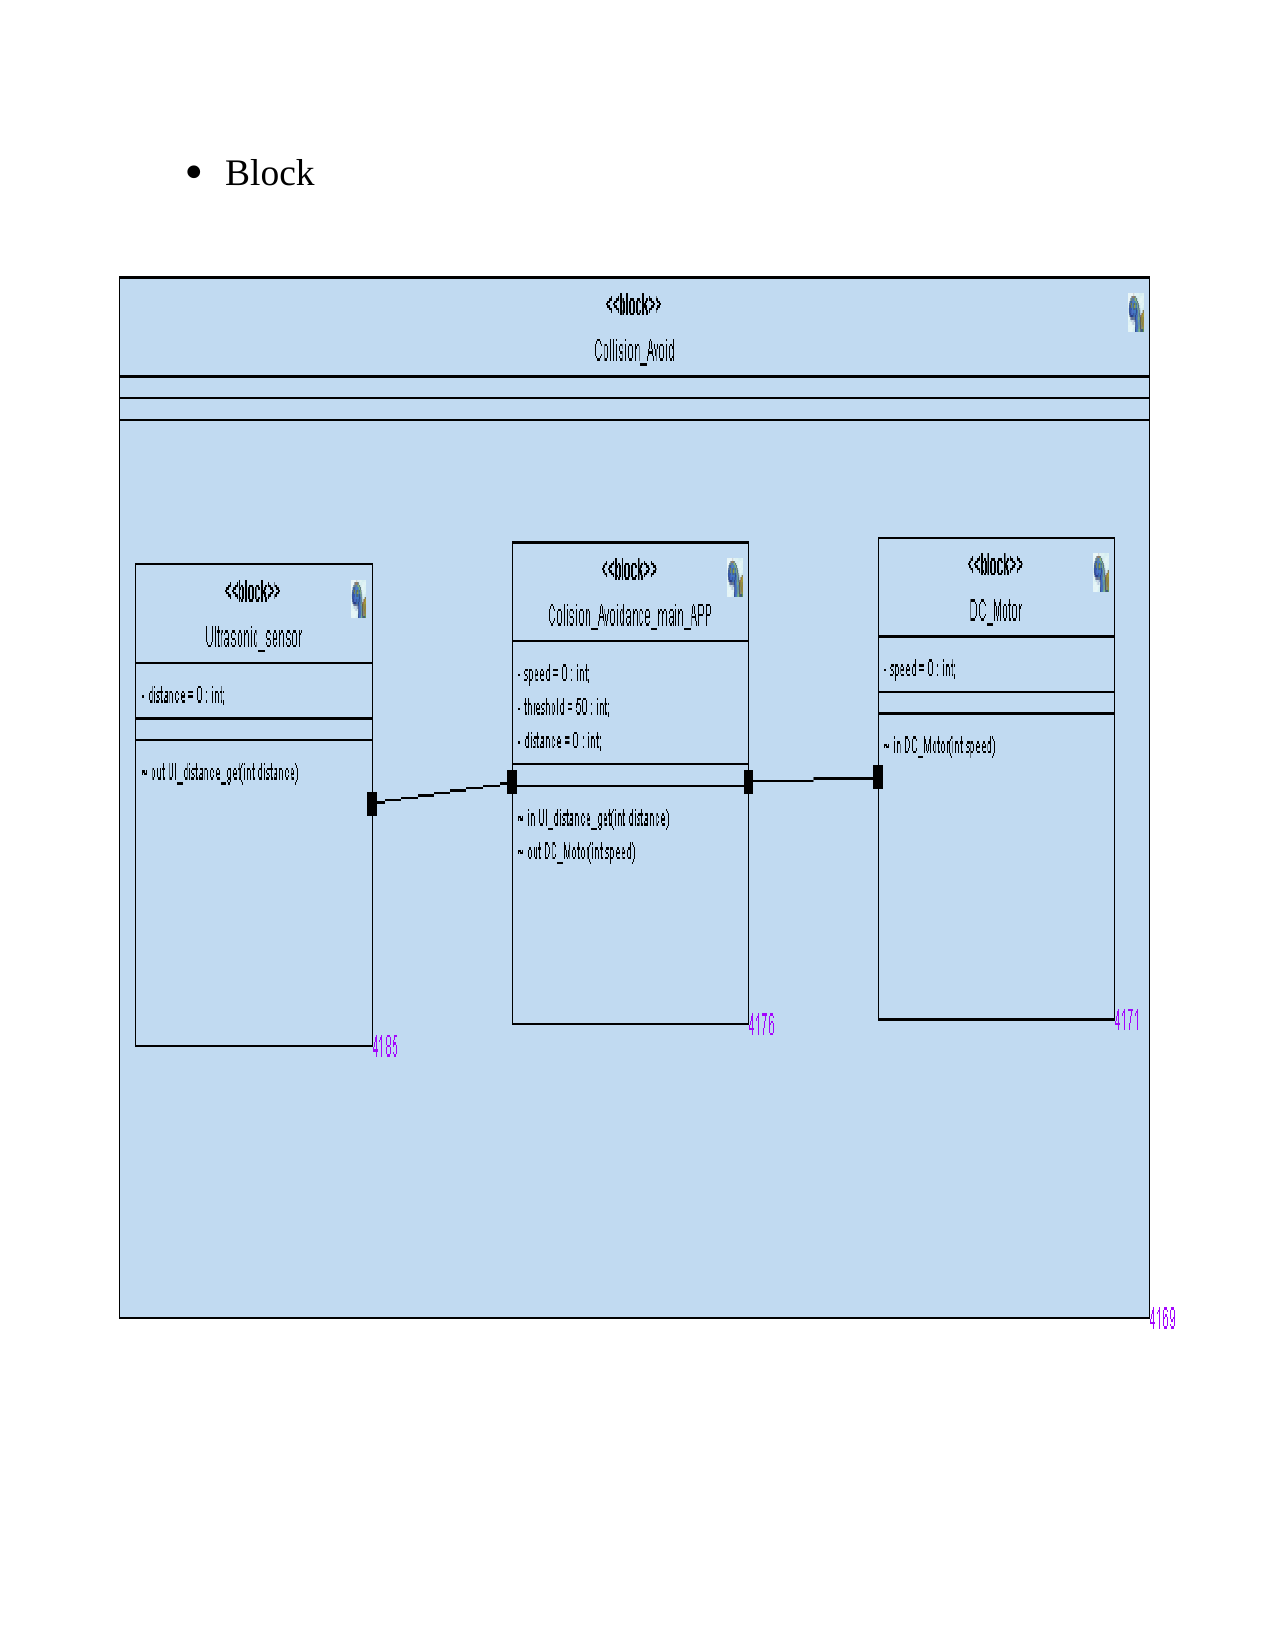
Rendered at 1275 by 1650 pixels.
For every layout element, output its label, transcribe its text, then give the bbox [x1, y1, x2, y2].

picture [100, 224, 1209, 1359]
list Block [187, 150, 1125, 193]
